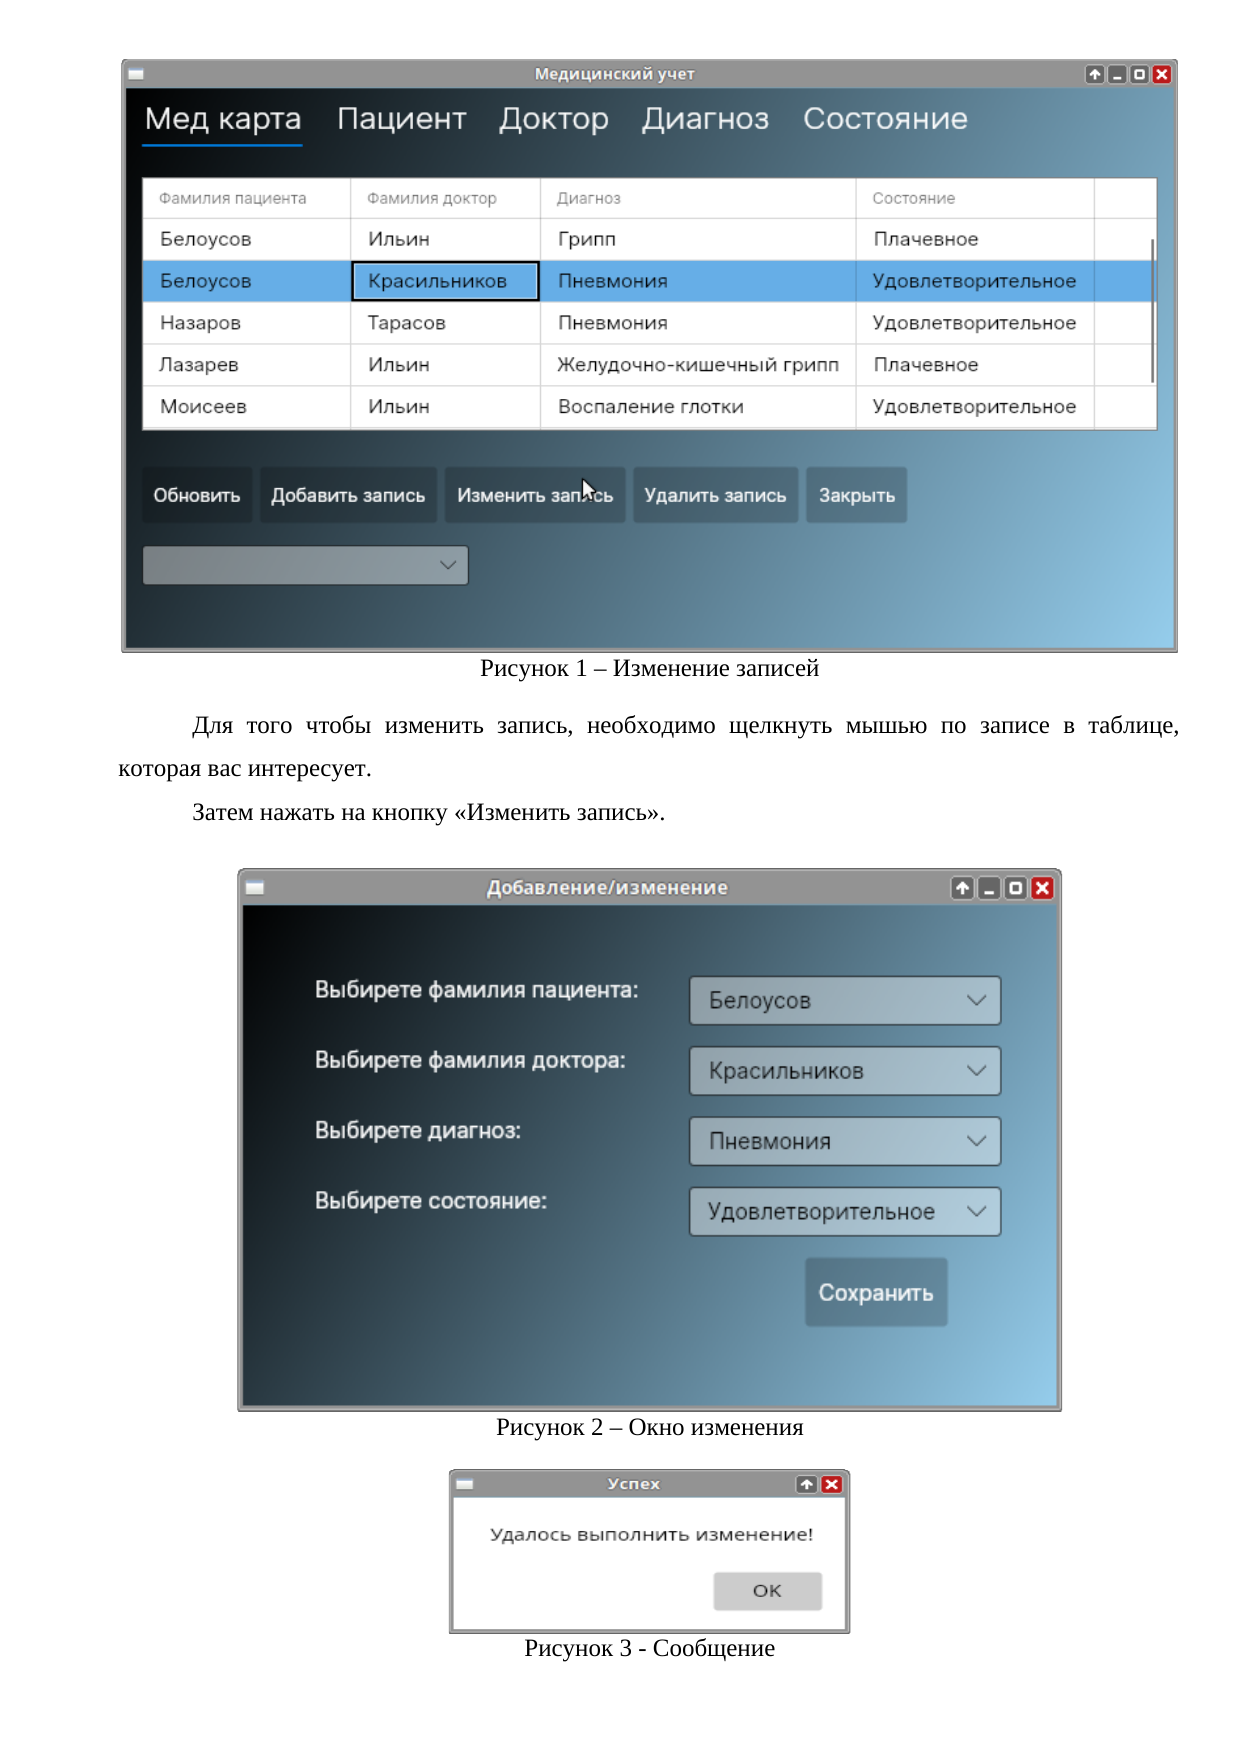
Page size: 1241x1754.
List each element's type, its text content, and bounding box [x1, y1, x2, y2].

text Рисунок 2 – Окно изменения [118, 1412, 1181, 1441]
text Рисунок 3 - Сообщение [118, 1633, 1181, 1662]
text Затем нажать на кнопку «Изменить запись». [118, 797, 1181, 825]
picture [448, 1469, 851, 1634]
text Для того чтобы изменить запись, необходимо щелкнуть мышью по записе в таблице, которая вас интересует. [118, 710, 1181, 782]
picture [121, 59, 1178, 653]
picture [237, 868, 1063, 1412]
text Рисунок 1 – Изменение записей [118, 653, 1181, 682]
